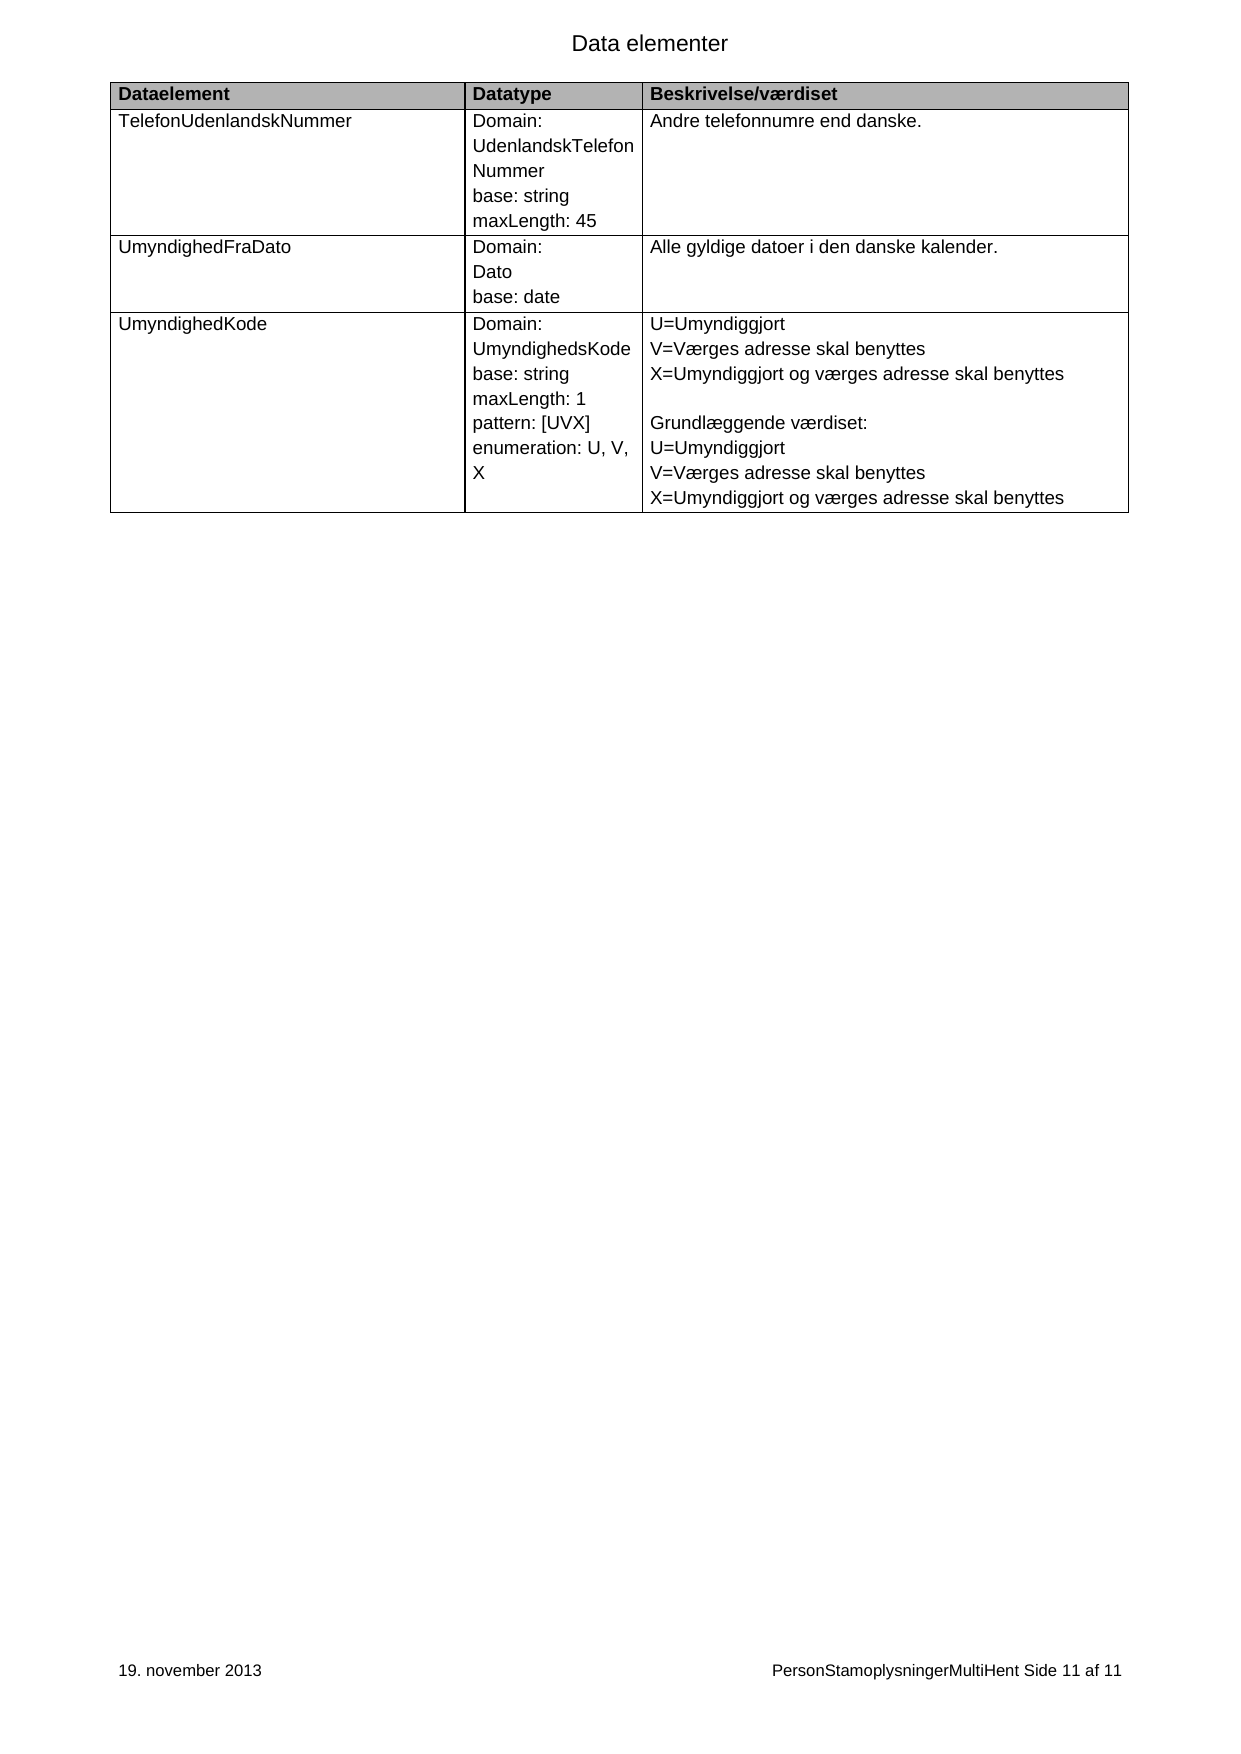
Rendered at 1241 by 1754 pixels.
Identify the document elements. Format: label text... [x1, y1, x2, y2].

table_cell Andre telefonnumre end danske. [643, 110, 1128, 235]
table_cell TelefonUdenlandskNummer [111, 110, 464, 235]
table_header Dataelement [111, 83, 464, 109]
table_cell UmyndighedFraDato [111, 236, 464, 311]
table_header Datatype [466, 83, 642, 109]
table_cell Domain: Dato base: date [466, 236, 642, 311]
table_header Beskrivelse/værdiset [643, 83, 1128, 109]
table_cell U=Umyndiggjort V=Værges adresse skal benyttes X=Umyndiggjort og værges adresse skal benyttes Grundlæggende værdiset: U=Umyndiggjort V=Værges adresse skal benyttes X=Umyndiggjort og værges adresse skal benyttes [643, 313, 1128, 512]
table_cell Domain: UdenlandskTelefonNummer base: string maxLength: 45 [466, 110, 642, 235]
table_cell Alle gyldige datoer i den danske kalender. [643, 236, 1128, 311]
table_cell UmyndighedKode [111, 313, 464, 512]
table_cell Domain: UmyndighedsKode base: string maxLength: 1 pattern: [UVX] enumeration: U, V, X [466, 313, 642, 512]
